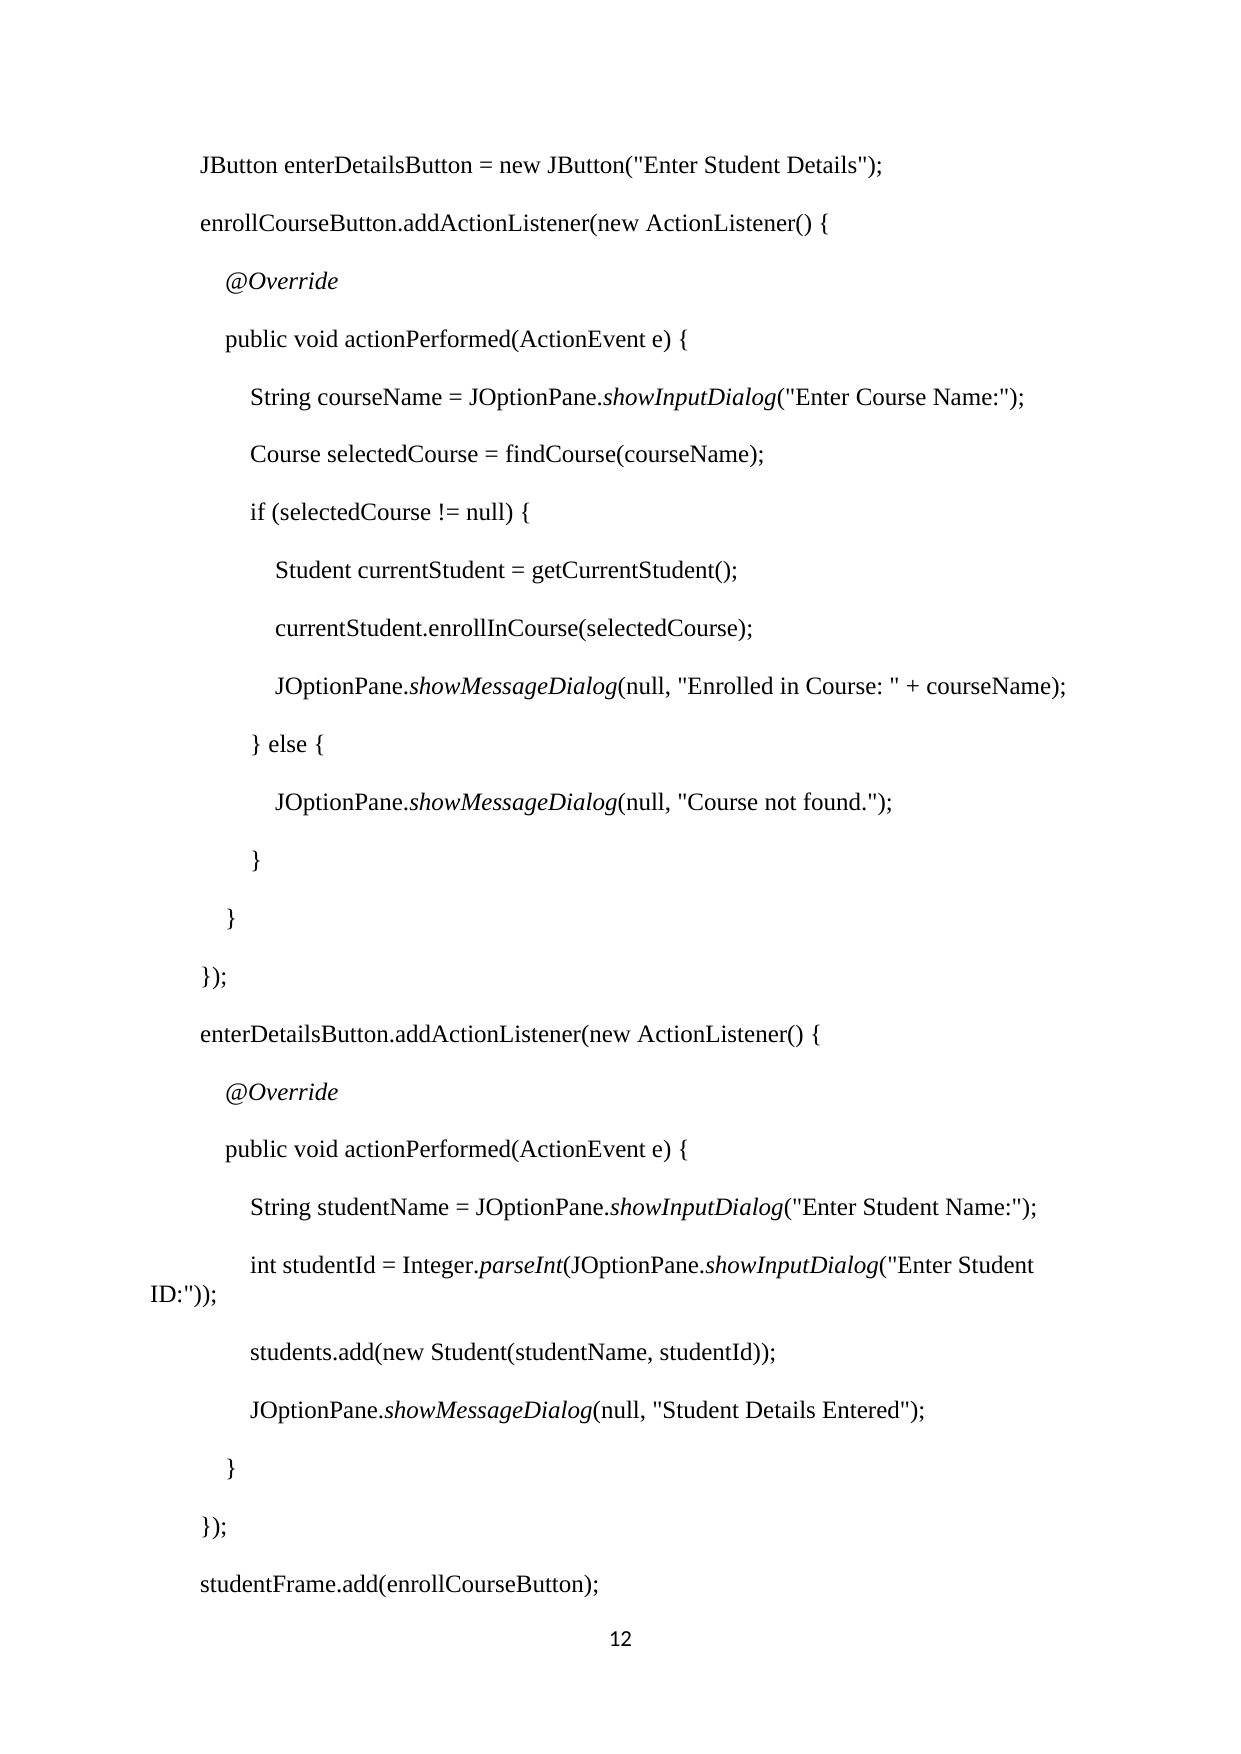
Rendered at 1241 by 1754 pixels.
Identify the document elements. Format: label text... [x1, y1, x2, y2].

text JOptionPane.showMessageDialog(null, "Student Details Entered"); [150, 1395, 1090, 1424]
text currentStudent.enrollInCourse(selectedCourse); [150, 613, 1090, 642]
text Student currentStudent = getCurrentStudent(); [150, 555, 1090, 584]
text } else { [150, 729, 1090, 758]
text int studentId = Integer.parseInt(JOptionPane.showInputDialog("Enter Student ID:")); [150, 1250, 1090, 1308]
text } [150, 903, 1090, 932]
text JOptionPane.showMessageDialog(null, "Course not found."); [150, 787, 1090, 816]
text public void actionPerformed(ActionEvent e) { [150, 1134, 1090, 1163]
text } [150, 845, 1090, 874]
text Course selectedCourse = findCourse(courseName); [150, 439, 1090, 468]
text String courseName = JOptionPane.showInputDialog("Enter Course Name:"); [150, 382, 1090, 410]
text @Override [150, 266, 1090, 294]
text JOptionPane.showMessageDialog(null, "Enrolled in Course: " + courseName); [150, 671, 1090, 700]
text @Override [150, 1077, 1090, 1105]
text public void actionPerformed(ActionEvent e) { [150, 324, 1090, 352]
text if (selectedCourse != null) { [150, 497, 1090, 526]
text } [150, 1453, 1090, 1482]
text studentFrame.add(enrollCourseButton); [150, 1569, 1090, 1597]
text String studentName = JOptionPane.showInputDialog("Enter Student Name:"); [150, 1192, 1090, 1221]
text JButton enterDetailsButton = new JButton("Enter Student Details"); [150, 150, 1090, 179]
text }); [150, 1511, 1090, 1539]
text enrollCourseButton.addActionListener(new ActionListener() { [150, 208, 1090, 237]
text }); [150, 961, 1090, 989]
text students.add(new Student(studentName, studentId)); [150, 1337, 1090, 1366]
text enterDetailsButton.addActionListener(new ActionListener() { [150, 1019, 1090, 1047]
